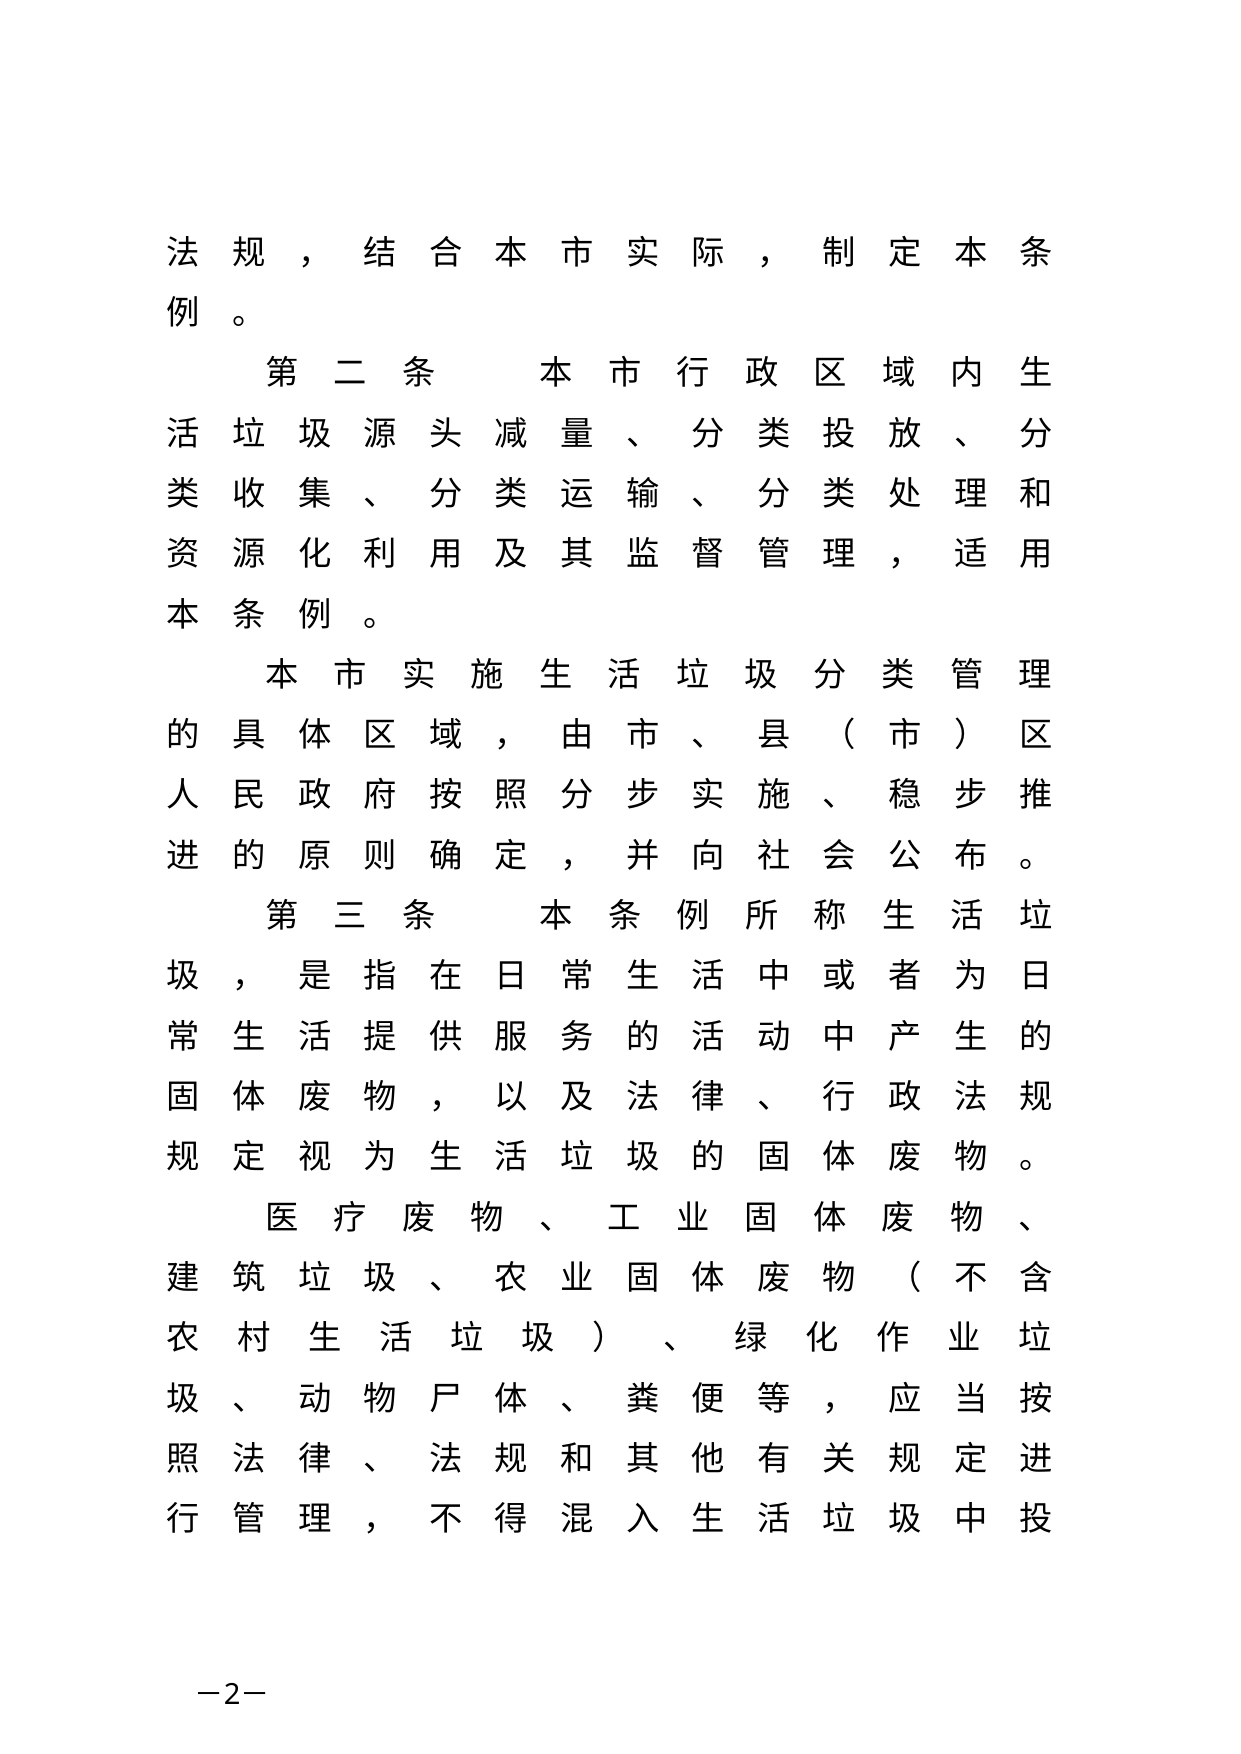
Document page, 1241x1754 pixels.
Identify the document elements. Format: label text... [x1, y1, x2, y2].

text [167, 1184, 1085, 1546]
text 第二条 本市行政区域内生活垃圾源头减量、分类投放、分类收集、分类运输、分类处理和资源化利用及其监督管理，适用本条例。 [167, 340, 1085, 642]
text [167, 219, 1085, 340]
text 第三条 本条例所称生活垃圾，是指在日常生活中或者为日常生活提供服务的活动中产生的固体废物，以及法律、行政法规规定视为生活垃圾的固体废物。 [167, 883, 1085, 1184]
text 本市实施生活垃圾分类管理的具体区域，由市、县（市）区人民政府按照分步实施、稳步推进的原则确定，并向社会公布。 [167, 642, 1085, 883]
